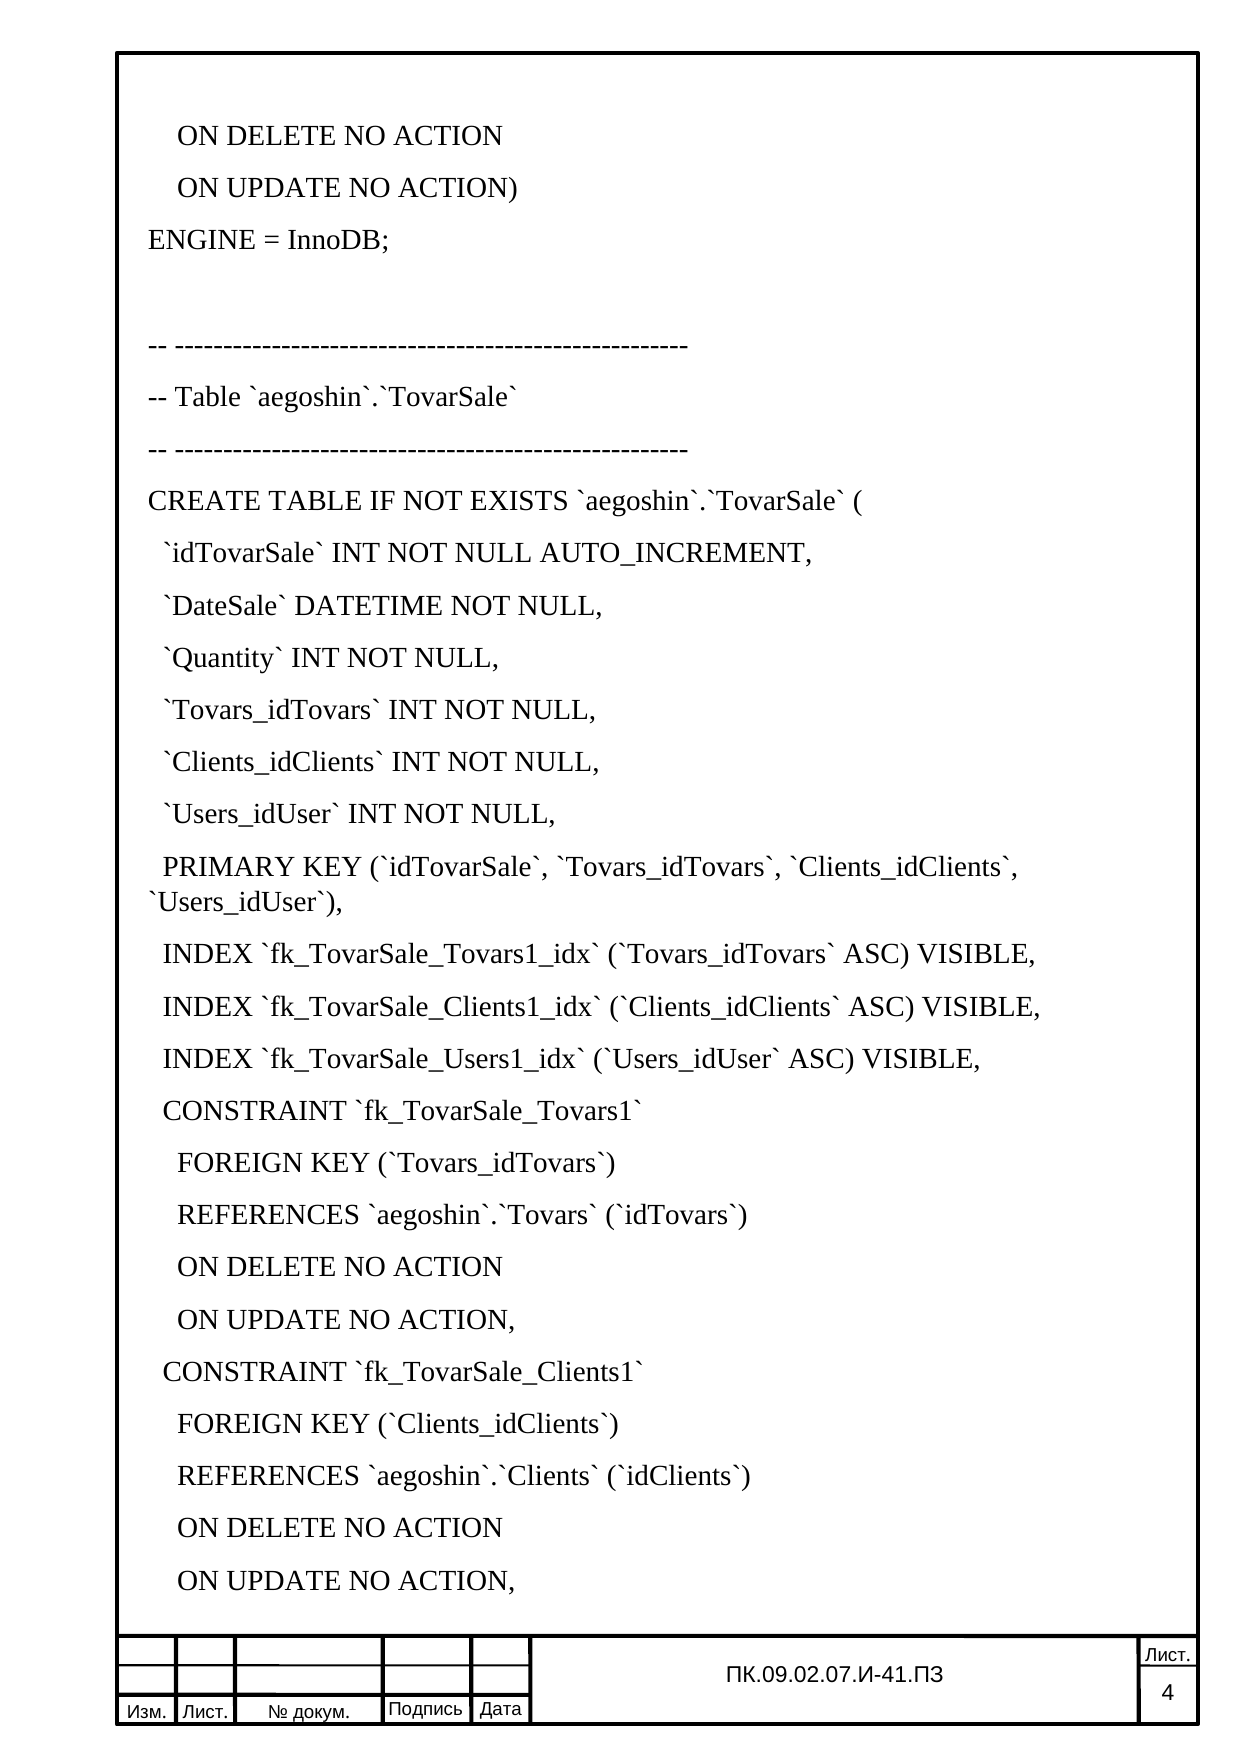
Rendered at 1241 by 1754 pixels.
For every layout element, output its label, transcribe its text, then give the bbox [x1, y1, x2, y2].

text INDEX `fk_TovarSale_Tovars1_idx` (`Tovars_idTovars` ASC) VISIBLE, [148, 936, 1152, 970]
text INDEX `fk_TovarSale_Clients1_idx` (`Clients_idClients` ASC) VISIBLE, [148, 989, 1152, 1022]
text CONSTRAINT `fk_TovarSale_Clients1` [148, 1354, 1152, 1387]
text ON UPDATE NO ACTION, [148, 1302, 1152, 1335]
text REFERENCES `aegoshin`.`Clients` (`idClients`) [148, 1458, 1152, 1492]
text INDEX `fk_TovarSale_Users1_idx` (`Users_idUser` ASC) VISIBLE, [148, 1041, 1152, 1074]
text `Users_idUser` INT NOT NULL, [148, 797, 1152, 830]
text `Quantity` INT NOT NULL, [148, 640, 1152, 673]
text ON DELETE NO ACTION [148, 1511, 1152, 1544]
text FOREIGN KEY (`Tovars_idTovars`) [148, 1145, 1152, 1179]
text ON DELETE NO ACTION [148, 118, 1152, 152]
text PRIMARY KEY (`idTovarSale`, `Tovars_idTovars`, `Clients_idClients`, `Users_idUser`), [148, 849, 1152, 918]
text REFERENCES `aegoshin`.`Tovars` (`idTovars`) [148, 1197, 1152, 1231]
text `DateSale` DATETIME NOT NULL, [148, 588, 1152, 621]
text `idTovarSale` INT NOT NULL AUTO_INCREMENT, [148, 536, 1152, 569]
text FOREIGN KEY (`Clients_idClients`) [148, 1406, 1152, 1440]
text -- ----------------------------------------------------- [148, 327, 1152, 360]
text -- ----------------------------------------------------- [148, 431, 1152, 465]
text `Tovars_idTovars` INT NOT NULL, [148, 692, 1152, 726]
text ON UPDATE NO ACTION) [148, 170, 1152, 204]
text CONSTRAINT `fk_TovarSale_Tovars1` [148, 1093, 1152, 1127]
text ON DELETE NO ACTION [148, 1249, 1152, 1283]
text ENGINE = InnoDB; [148, 222, 1152, 256]
text ON UPDATE NO ACTION, [148, 1563, 1152, 1596]
text CREATE TABLE IF NOT EXISTS `aegoshin`.`TovarSale` ( [148, 483, 1152, 517]
text `Clients_idClients` INT NOT NULL, [148, 744, 1152, 778]
text -- Table `aegoshin`.`TovarSale` [148, 379, 1152, 413]
